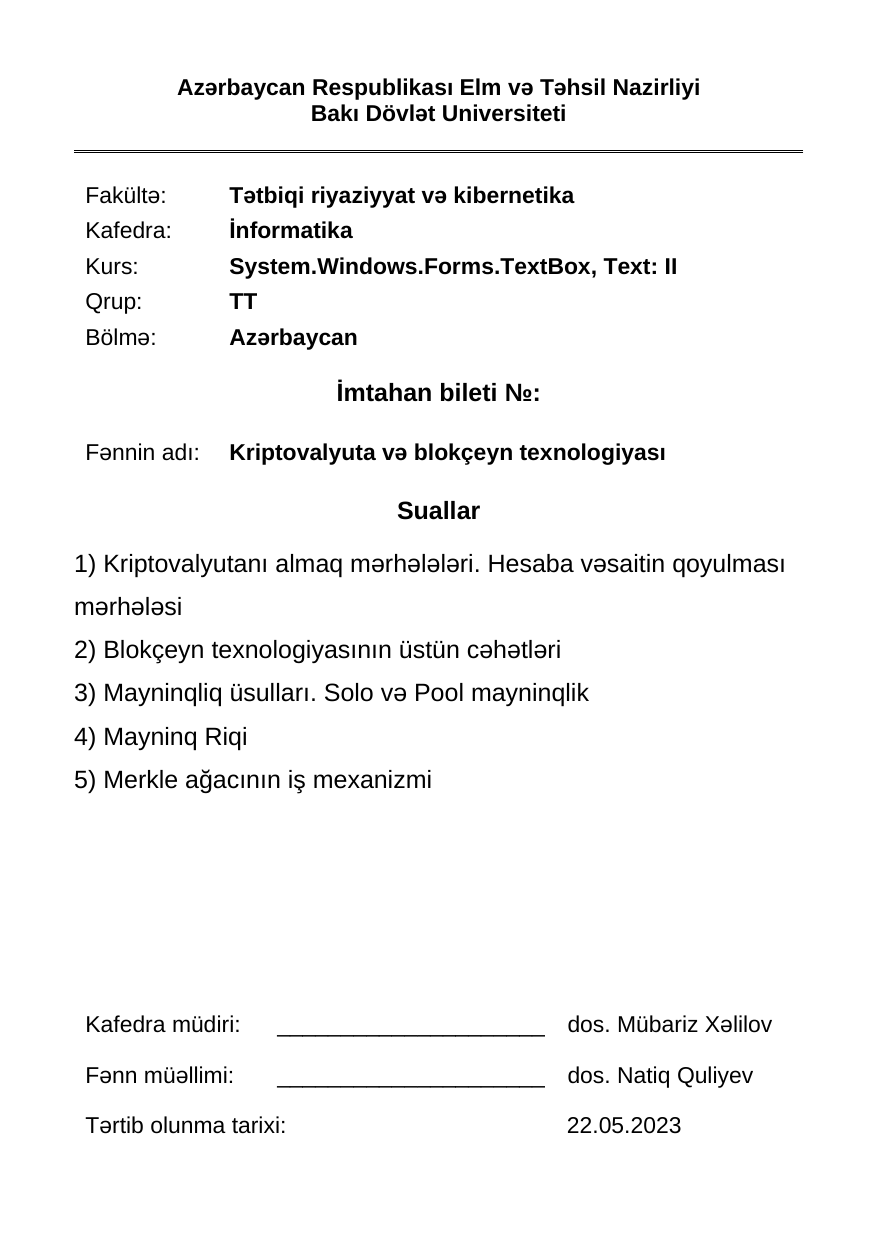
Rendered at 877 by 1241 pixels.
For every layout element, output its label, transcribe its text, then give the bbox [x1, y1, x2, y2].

text 5) Merkle ağacının iş mexanizmi [74, 765, 803, 793]
text 4) Mayninq Riqi [74, 722, 803, 750]
text 1) Kriptovalyutanı almaq mərhələləri. Hesaba vəsaitin qoyulması mərhələsi [74, 549, 803, 621]
text 2) Blokçeyn texnologiyasının üstün cəhətləri [74, 635, 803, 664]
text 3) Mayninqliq üsulları. Solo və Pool mayninqlik [74, 678, 803, 707]
